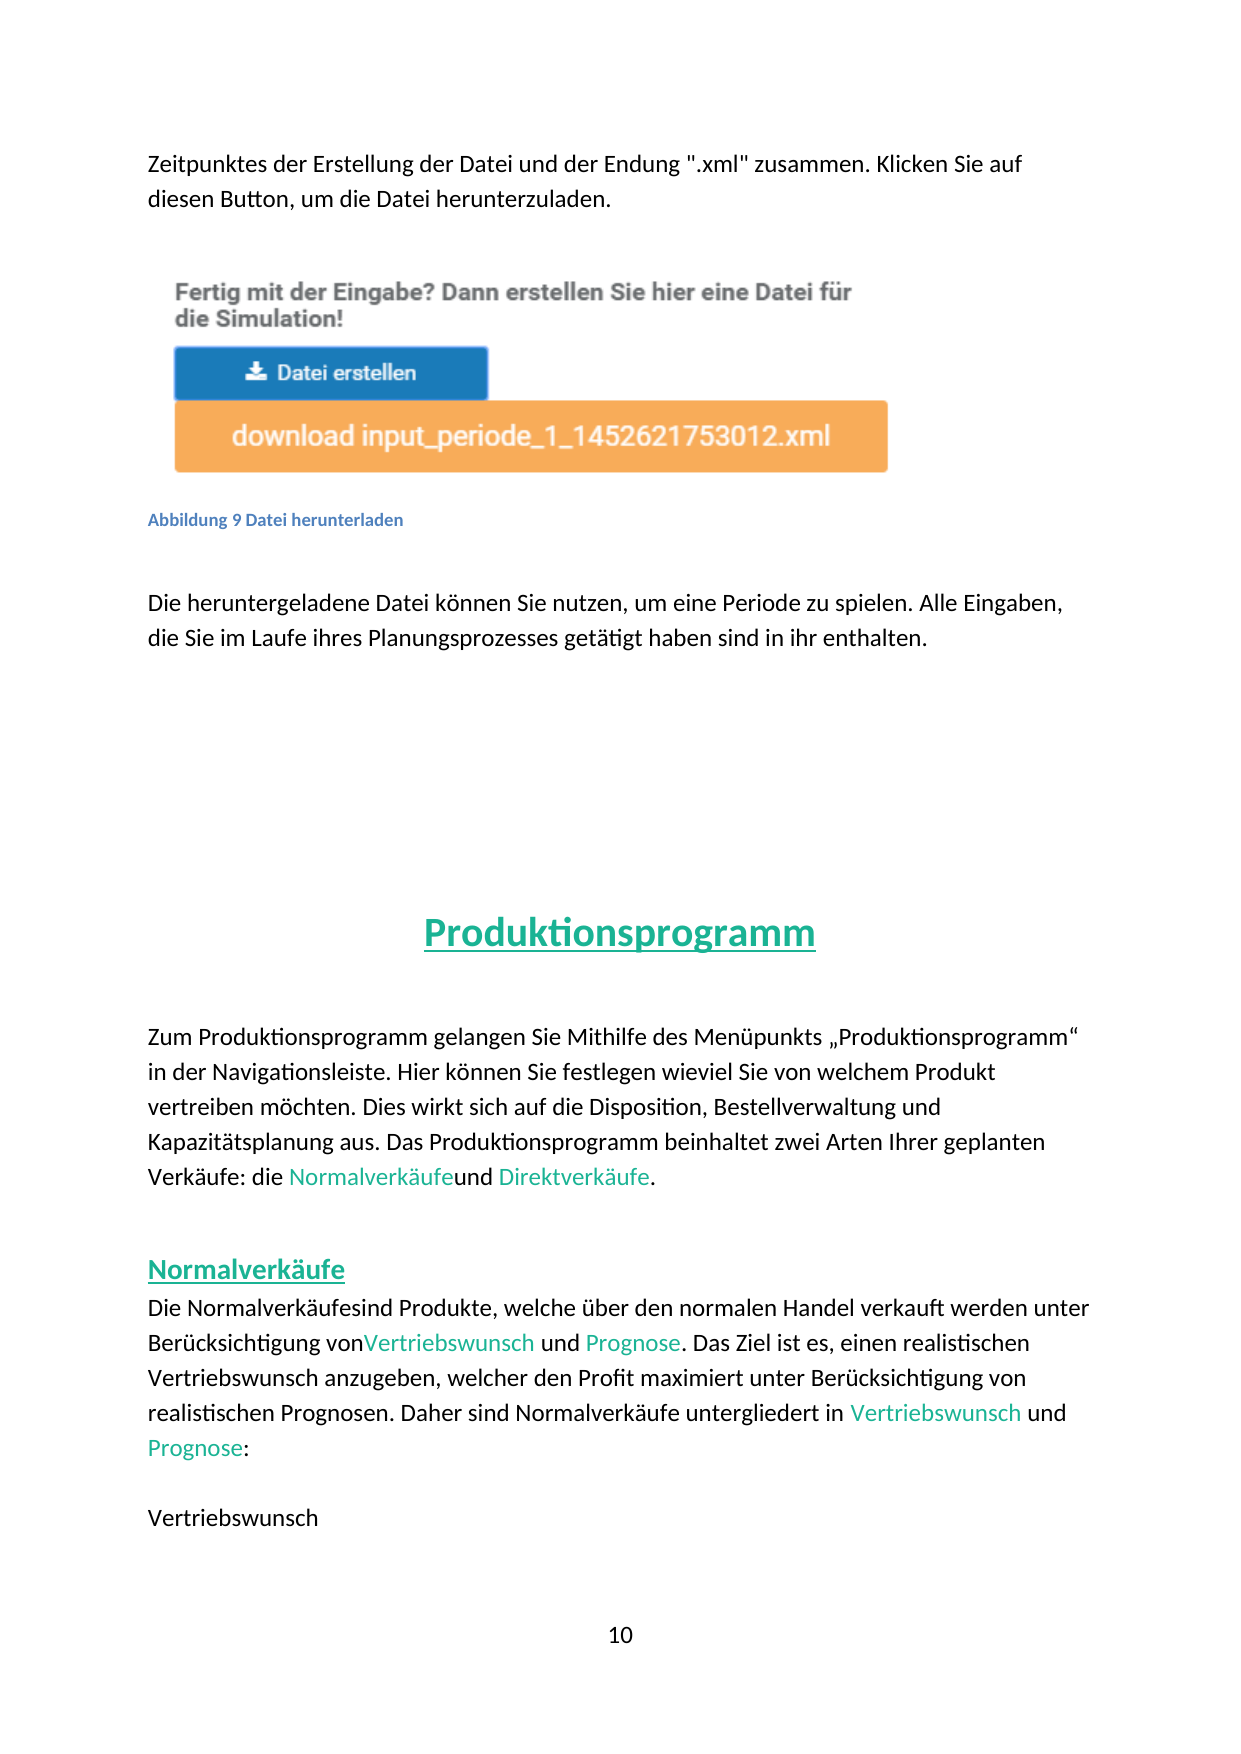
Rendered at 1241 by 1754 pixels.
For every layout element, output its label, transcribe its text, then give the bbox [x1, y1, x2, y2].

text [148, 148, 1092, 213]
text Die Normalverkäufesind Produkte, welche über den normalen Handel verkauft werden unter Berücksichtigung vonVertriebswunsch und Prognose. Das Ziel ist es, einen realistischen Vertriebswunsch anzugeben, welcher den Profit maximiert unter Berücksichtigung von realistischen Prognosen. Daher sind Normalverkäufe untergliedert in Vertriebswunsch und Prognose: [148, 1292, 1092, 1463]
text Abbildung 9 Datei herunterladen [148, 508, 1092, 531]
text Die heruntergeladene Datei können Sie nutzen, um eine Periode zu spielen. Alle Eingaben, die Sie im Laufe ihres Planungsprozesses getätigt haben sind in ihr enthalten. [148, 587, 1092, 653]
picture [147, 252, 910, 504]
subtitle Normalverkäufe [148, 1251, 1092, 1287]
subtitle Produktionsprogramm [148, 906, 1092, 957]
text Vertriebswunsch [148, 1502, 1092, 1533]
text Zum Produktionsprogramm gelangen Sie Mithilfe des Menüpunkts „Produktionsprogramm“ in der Navigationsleiste. Hier können Sie festlegen wieviel Sie von welchem Produkt vertreiben möchten. Dies wirkt sich auf die Disposition, Bestellverwaltung und Kapazitätsplanung aus. Das Produktionsprogramm beinhaltet zwei Arten Ihrer geplanten Verkäufe: die Normalverkäufeund Direktverkäufe. [148, 1021, 1092, 1191]
